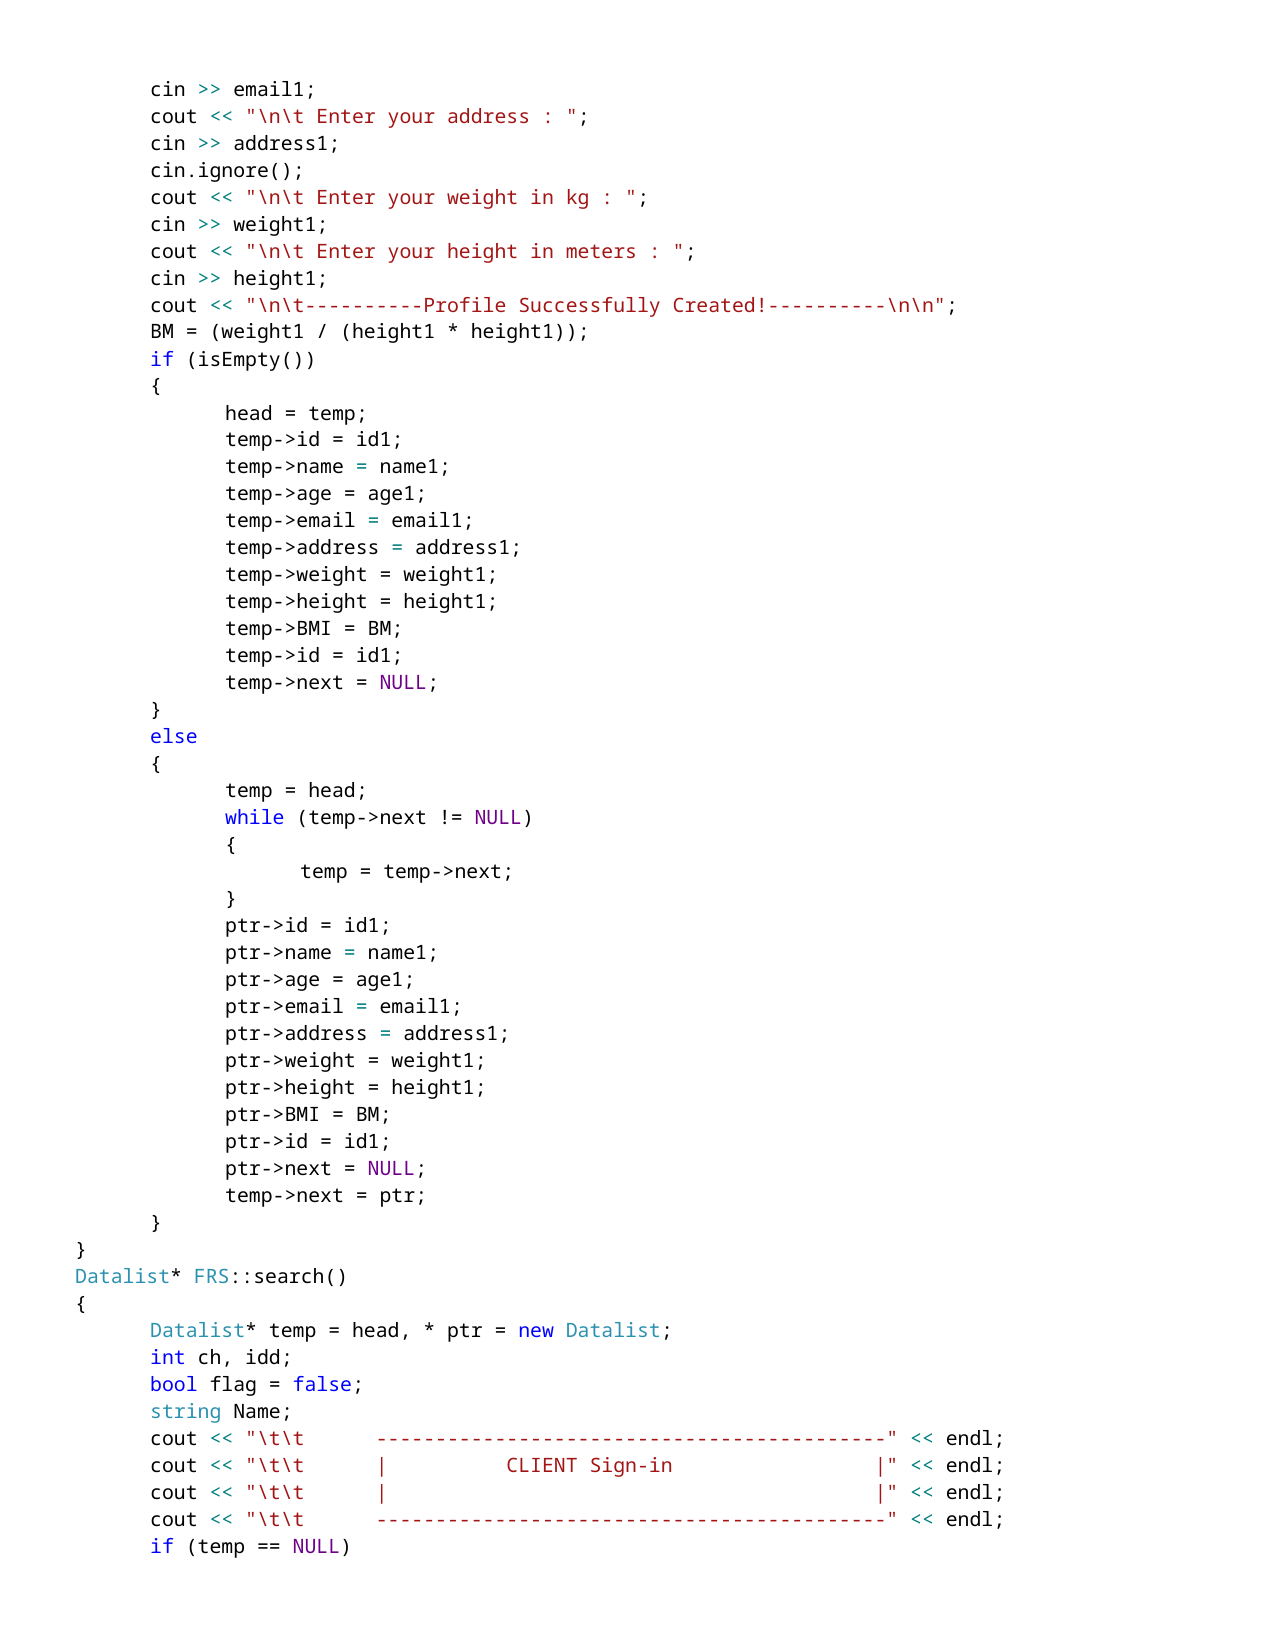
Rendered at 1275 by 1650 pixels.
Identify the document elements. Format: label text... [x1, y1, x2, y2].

text cin >> address1; [75, 129, 1200, 156]
text temp->name = name1; [75, 453, 1200, 480]
text ptr->weight = weight1; [75, 1046, 1200, 1073]
text while (temp->next != NULL) [75, 803, 1200, 830]
text ptr->name = name1; [75, 938, 1200, 965]
text temp->id = id1; [75, 426, 1200, 453]
text Datalist* FRS::search() [75, 1262, 1200, 1289]
text { [75, 372, 1200, 399]
text temp->address = address1; [75, 534, 1200, 561]
text cout << "\t\t -------------------------------------------" << endl; [75, 1505, 1200, 1532]
text temp->age = age1; [75, 480, 1200, 507]
text cout << "\n\t Enter your weight in kg : "; [75, 183, 1200, 210]
text { [75, 749, 1200, 776]
text } [75, 1208, 1200, 1235]
text cin >> weight1; [75, 210, 1200, 237]
text temp->BMI = BM; [75, 614, 1200, 642]
text cout << "\t\t | |" << endl; [75, 1478, 1200, 1505]
text head = temp; [75, 399, 1200, 426]
text temp = head; [75, 776, 1200, 803]
text cout << "\n\t Enter your address : "; [75, 102, 1200, 129]
text ptr->id = id1; [75, 911, 1200, 938]
text temp = temp->next; [75, 857, 1200, 884]
text if (isEmpty()) [75, 345, 1200, 372]
text temp->id = id1; [75, 642, 1200, 668]
text cout << "\n\t Enter your height in meters : "; [75, 237, 1200, 264]
text ptr->id = id1; [75, 1127, 1200, 1154]
text ptr->next = NULL; [75, 1154, 1200, 1181]
text { [75, 830, 1200, 857]
text ptr->email = email1; [75, 992, 1200, 1019]
text } [75, 1235, 1200, 1262]
text cout << "\n\t----------Profile Successfully Created!----------\n\n"; [75, 291, 1200, 318]
text { [75, 1289, 1200, 1316]
text ptr->address = address1; [75, 1019, 1200, 1046]
text temp->next = NULL; [75, 668, 1200, 696]
text ptr->BMI = BM; [75, 1100, 1200, 1127]
text cout << "\t\t -------------------------------------------" << endl; [75, 1424, 1200, 1451]
text ptr->height = height1; [75, 1073, 1200, 1100]
text temp->weight = weight1; [75, 561, 1200, 588]
text temp->next = ptr; [75, 1181, 1200, 1208]
text int ch, idd; [75, 1343, 1200, 1370]
text else [75, 722, 1200, 749]
text temp->email = email1; [75, 507, 1200, 534]
text cout << "\t\t | CLIENT Sign-in |" << endl; [75, 1451, 1200, 1478]
text bool flag = false; [75, 1370, 1200, 1397]
text cin >> height1; [75, 264, 1200, 291]
text cin.ignore(); [75, 156, 1200, 183]
text } [75, 696, 1200, 722]
text temp->height = height1; [75, 588, 1200, 614]
text ptr->age = age1; [75, 965, 1200, 992]
text Datalist* temp = head, * ptr = new Datalist; [75, 1316, 1200, 1343]
text string Name; [75, 1397, 1200, 1424]
text } [75, 884, 1200, 911]
text BM = (weight1 / (height1 * height1)); [75, 318, 1200, 345]
text if (temp == NULL) [75, 1532, 1200, 1559]
text cin >> email1; [75, 75, 1200, 102]
